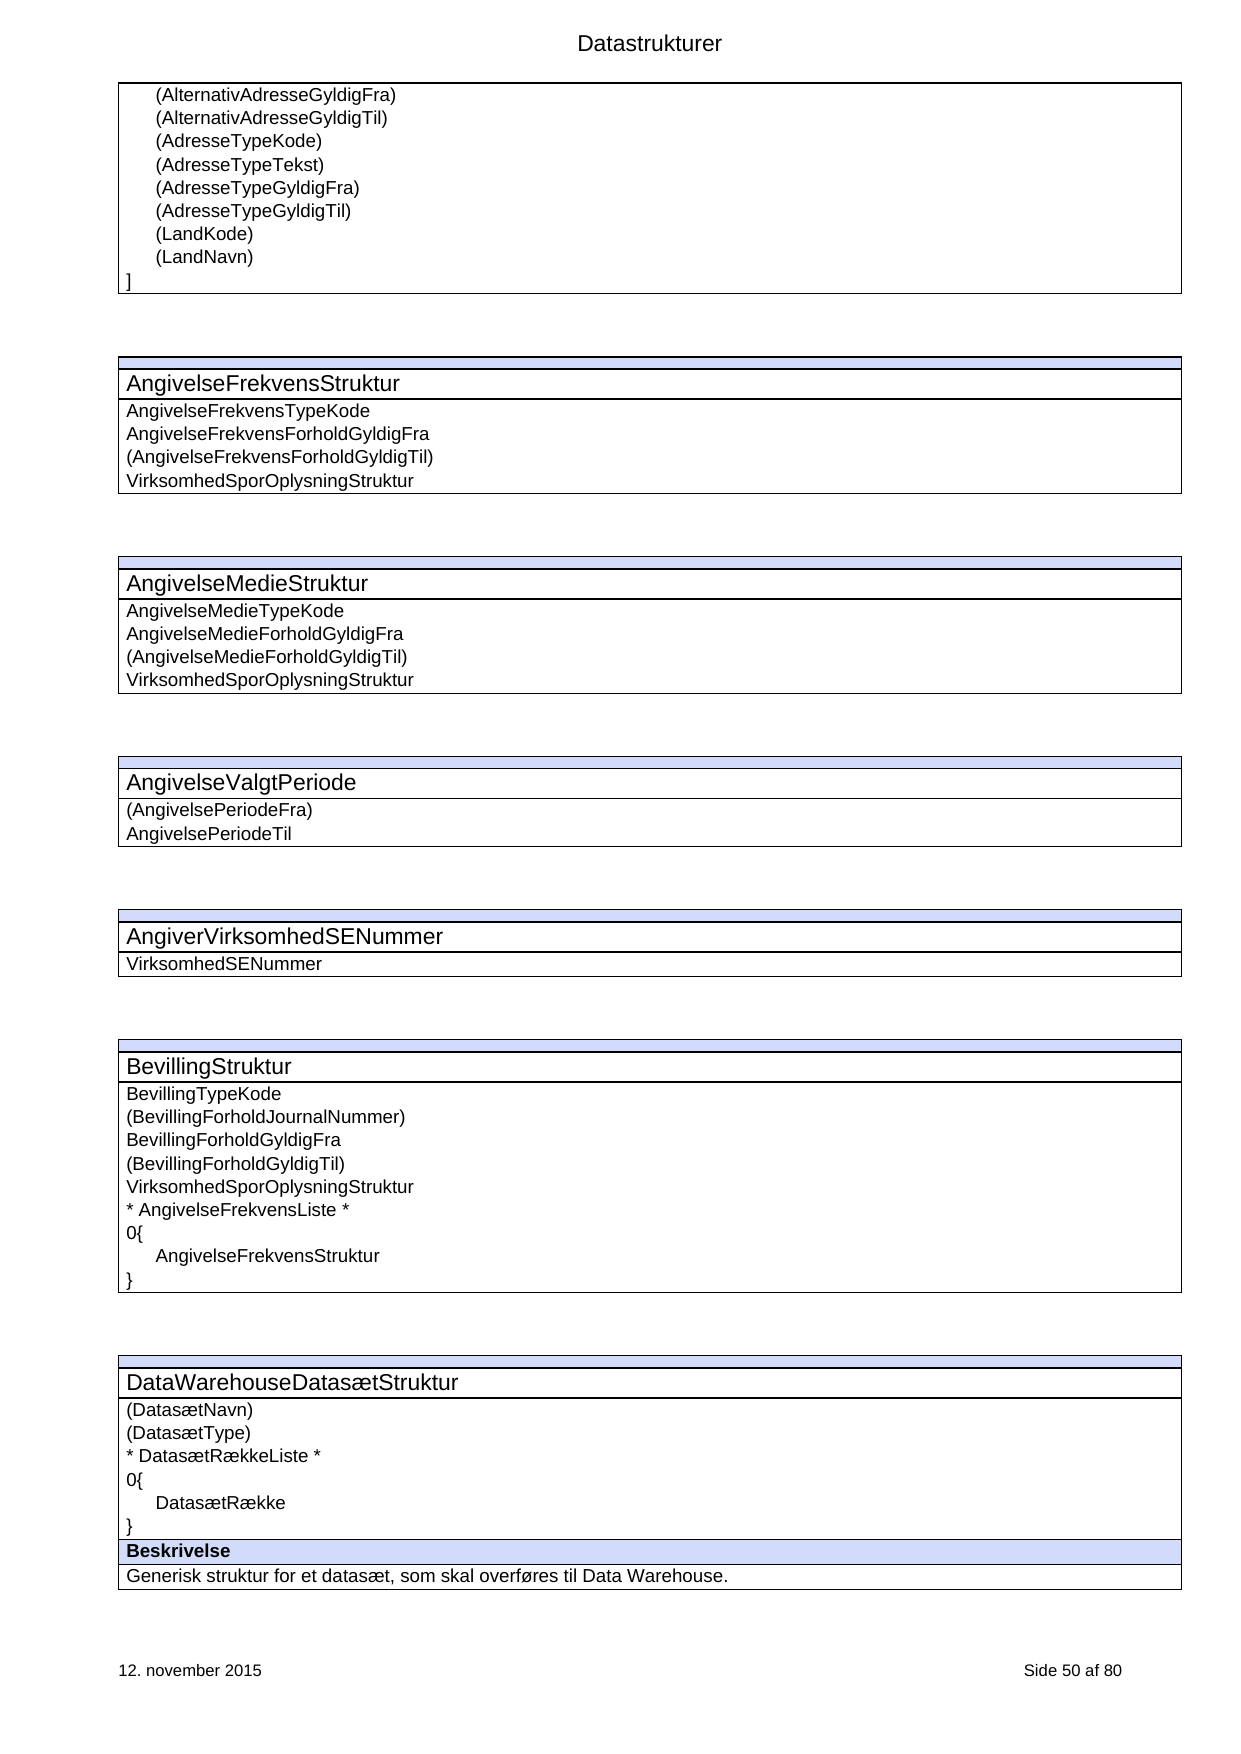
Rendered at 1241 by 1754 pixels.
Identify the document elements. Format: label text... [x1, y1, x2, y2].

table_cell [119, 84, 1181, 293]
table_cell Beskrivelse [119, 1540, 1181, 1564]
table_cell BevillingStruktur [119, 1053, 1181, 1081]
table_cell Generisk struktur for et datasæt, som skal overføres til Data Warehouse. [119, 1565, 1181, 1589]
table_cell AngivelseFrekvensTypeKode AngivelseFrekvensForholdGyldigFra (AngivelseFrekvensForholdGyldigTil) VirksomhedSporOplysningStruktur [119, 400, 1181, 493]
table_header [119, 557, 1181, 568]
table_cell AngivelseMedieStruktur [119, 570, 1181, 598]
table_cell AngiverVirksomhedSENummer [119, 923, 1181, 951]
table_header [119, 1356, 1181, 1367]
table_cell (AngivelsePeriodeFra) AngivelsePeriodeTil [119, 799, 1181, 846]
table_cell VirksomhedSENummer [119, 953, 1181, 976]
table_cell DataWarehouseDatasætStruktur [119, 1369, 1181, 1397]
table_header [119, 910, 1181, 921]
table_cell (DatasætNavn) (DatasætType) * DatasætRækkeListe * 0{ DatasætRække } [119, 1399, 1181, 1538]
table_cell AngivelseFrekvensStruktur [119, 370, 1181, 398]
table_header [119, 1040, 1181, 1051]
table_cell AngivelseMedieTypeKode AngivelseMedieForholdGyldigFra (AngivelseMedieForholdGyldigTil) VirksomhedSporOplysningStruktur [119, 600, 1181, 693]
table_cell AngivelseValgtPeriode [119, 769, 1181, 798]
table_header [119, 757, 1181, 768]
table_header [119, 358, 1181, 368]
table_cell BevillingTypeKode (BevillingForholdJournalNummer) BevillingForholdGyldigFra (BevillingForholdGyldigTil) VirksomhedSporOplysningStruktur * AngivelseFrekvensListe * 0{ AngivelseFrekvensStruktur } [119, 1083, 1181, 1292]
